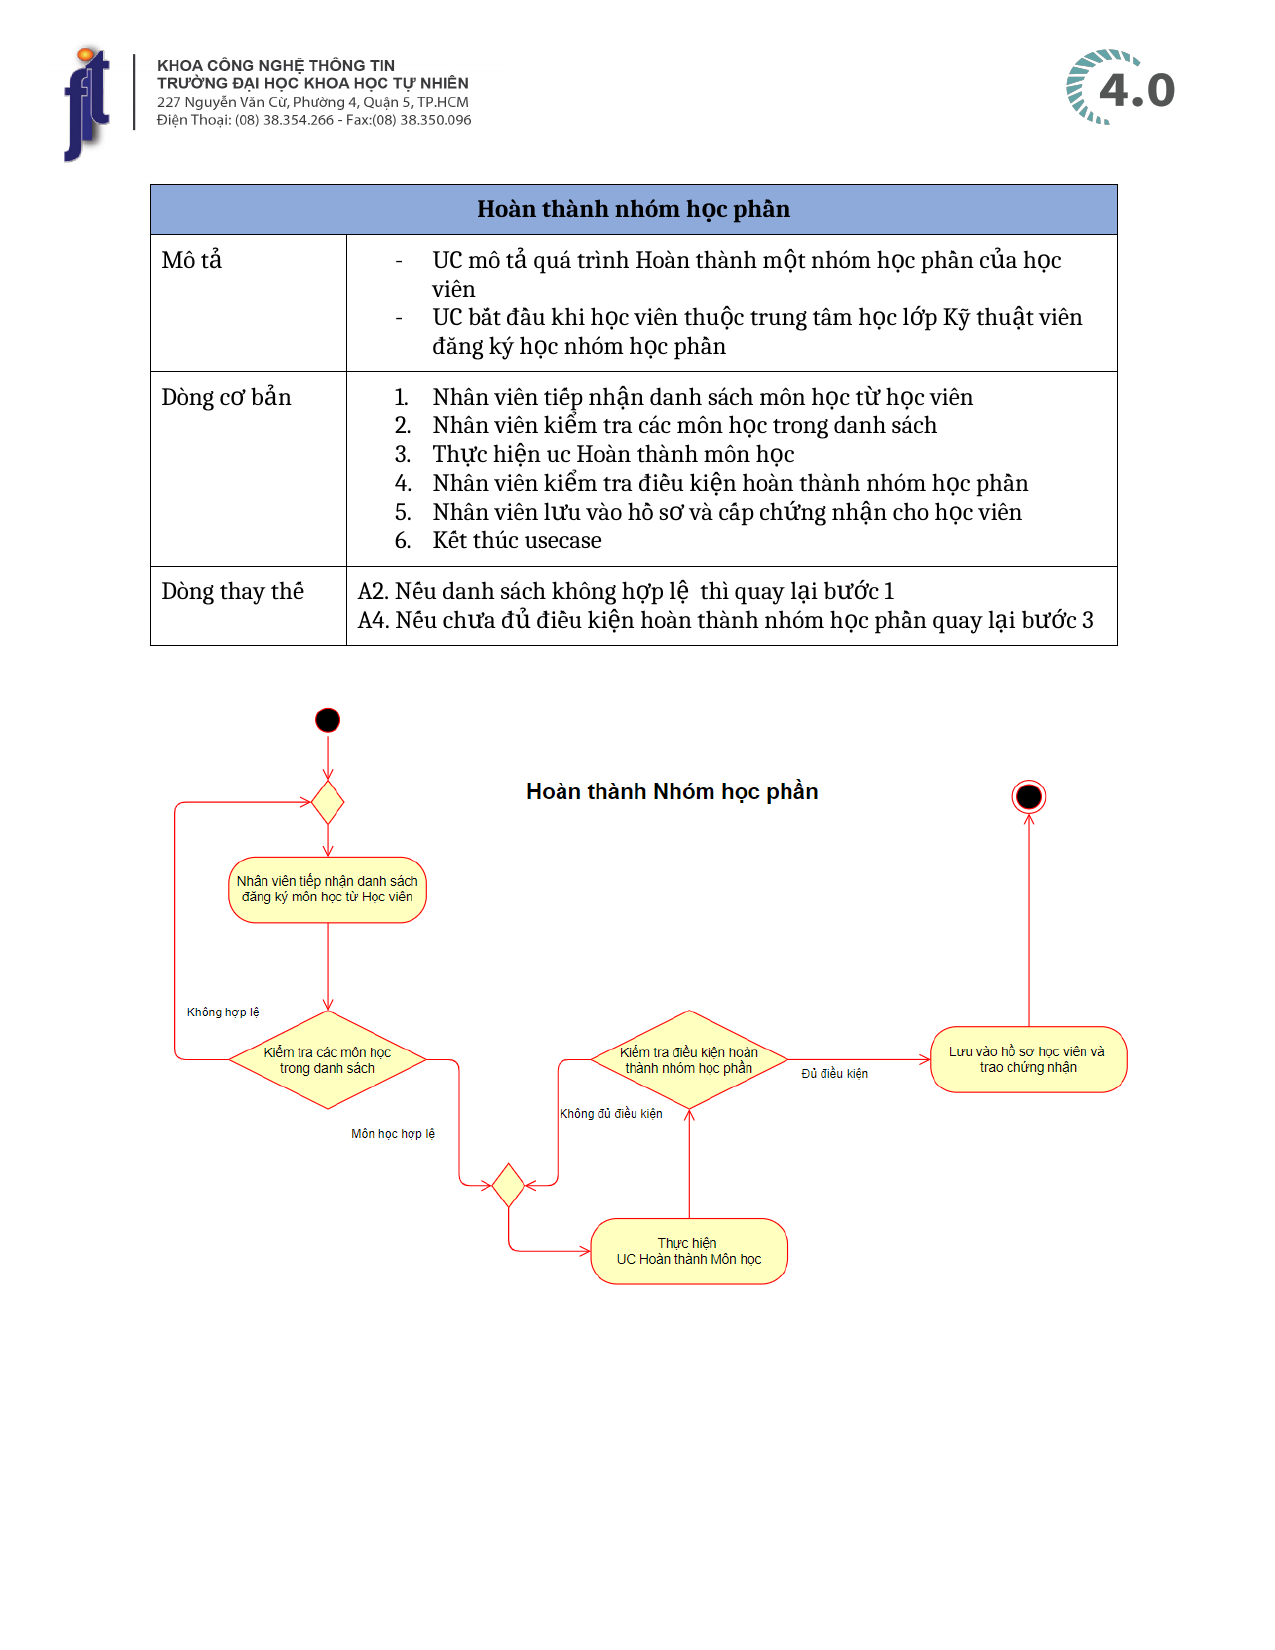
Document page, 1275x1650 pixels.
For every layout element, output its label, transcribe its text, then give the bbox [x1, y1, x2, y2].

picture [1059, 42, 1182, 128]
table_header Hoàn thành nhóm học phần [151, 185, 1117, 234]
table_cell Dòng thay thế [151, 567, 346, 645]
table_cell Mô tả [151, 235, 346, 371]
table_cell Dòng cơ bản [151, 372, 346, 566]
picture [41, 38, 504, 184]
table_cell A2. Nếu danh sách không hợp lệ thì quay lại bước 1 A4. Nếu chưa đủ điều kiện hoàn thành nhóm học phần quay lại bước 3 [347, 567, 1117, 645]
table_cell Nhân viên tiếp nhận danh sách môn học từ học viên Nhân viên kiểm tra các môn học trong danh sách Thực hiện uc Hoàn thành môn học Nhân viên kiểm tra điều kiện hoàn thành nhóm học phần Nhân viên lưu vào hồ sơ và cấp chứng nhận cho học viên Kết thúc usecase [347, 372, 1117, 566]
table_cell UC mô tả quá trình Hoàn thành một nhóm học phần của học viên UC bắt đầu khi học viên thuộc trung tâm học lớp Kỹ thuật viên đăng ký học nhóm học phần [347, 235, 1117, 371]
picture [150, 674, 1158, 1312]
